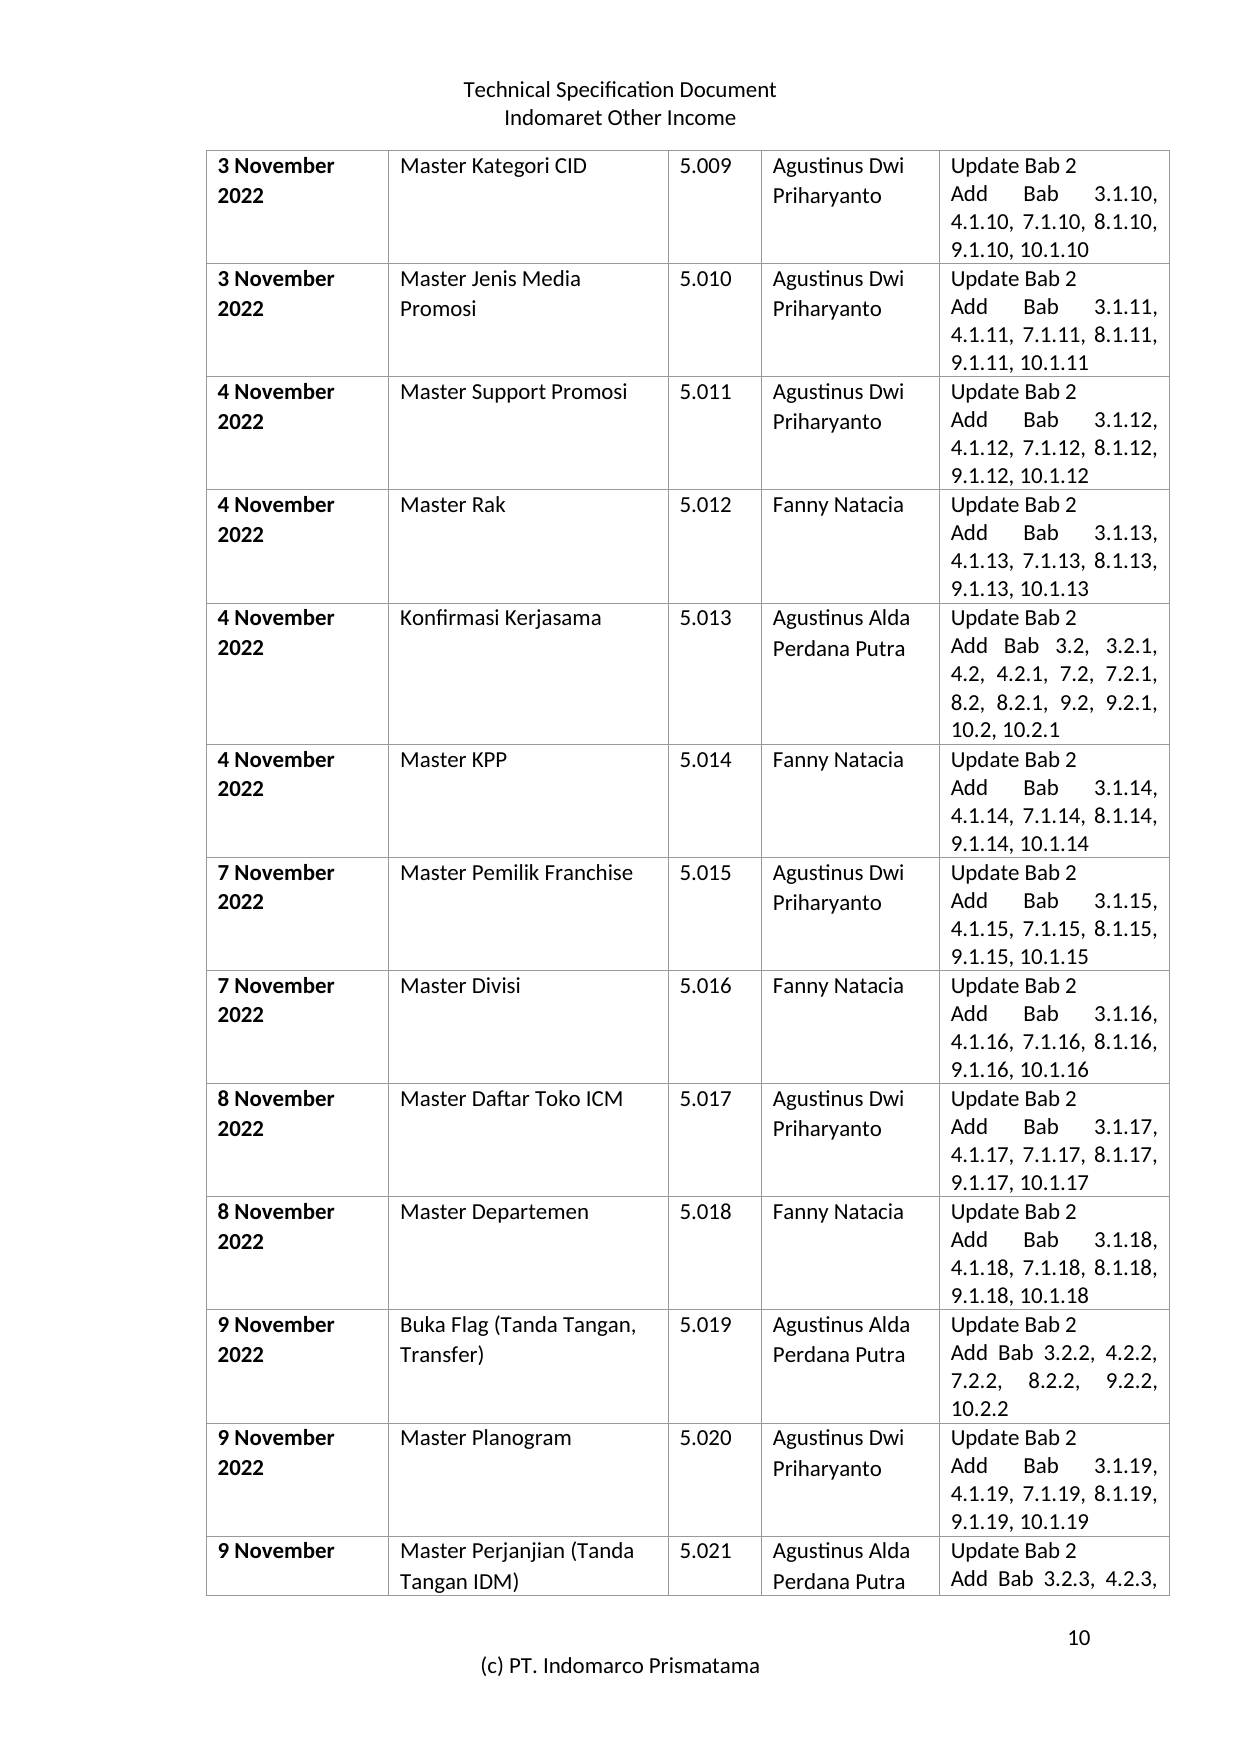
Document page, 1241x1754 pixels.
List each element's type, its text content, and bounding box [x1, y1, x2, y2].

table_cell 5.021 [669, 1537, 761, 1595]
table_cell Update Bab 2 Add Bab 3.2.2, 4.2.2, 7.2.2, 8.2.2, 9.2.2, 10.2.2 [940, 1310, 1169, 1422]
table_cell 5.013 [669, 604, 761, 744]
table_cell 5.012 [669, 490, 761, 602]
table_cell Konfirmasi Kerjasama [389, 604, 668, 744]
table_cell Update Bab 2 Add Bab 3.1.11, 4.1.11, 7.1.11, 8.1.11, 9.1.11, 10.1.11 [940, 264, 1169, 376]
table_cell 4 November 2022 [207, 604, 388, 744]
table_cell Update Bab 2 Add Bab 3.1.14, 4.1.14, 7.1.14, 8.1.14, 9.1.14, 10.1.14 [940, 745, 1169, 857]
table_cell 5.011 [669, 377, 761, 489]
table_cell Agustinus Alda Perdana Putra [762, 1310, 939, 1422]
table_cell 7 November 2022 [207, 971, 388, 1083]
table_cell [762, 1537, 939, 1595]
table_cell Agustinus Dwi Priharyanto [762, 1084, 939, 1196]
table_cell Fanny Natacia [762, 745, 939, 857]
table_cell 4 November 2022 [207, 745, 388, 857]
table_cell Update Bab 2 Add Bab 3.1.17, 4.1.17, 7.1.17, 8.1.17, 9.1.17, 10.1.17 [940, 1084, 1169, 1196]
table_cell 5.010 [669, 264, 761, 376]
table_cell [940, 1537, 1169, 1595]
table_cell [389, 1537, 668, 1595]
table_cell 5.015 [669, 858, 761, 970]
table_cell Fanny Natacia [762, 490, 939, 602]
table_cell Update Bab 2 Add Bab 3.1.12, 4.1.12, 7.1.12, 8.1.12, 9.1.12, 10.1.12 [940, 377, 1169, 489]
table_cell Update Bab 2 Add Bab 3.1.19, 4.1.19, 7.1.19, 8.1.19, 9.1.19, 10.1.19 [940, 1424, 1169, 1536]
table_cell Master Pemilik Franchise [389, 858, 668, 970]
table_cell 3 November 2022 [207, 264, 388, 376]
table_cell Agustinus Alda Perdana Putra [762, 604, 939, 744]
table_cell Fanny Natacia [762, 971, 939, 1083]
table_cell 5.016 [669, 971, 761, 1083]
table_cell 5.009 [669, 151, 761, 263]
table_cell 5.014 [669, 745, 761, 857]
table_cell Master Rak [389, 490, 668, 602]
table_cell Agustinus Dwi Priharyanto [762, 1424, 939, 1536]
table_cell Master Departemen [389, 1197, 668, 1309]
table_cell Master KPP [389, 745, 668, 857]
table_cell Master Kategori CID [389, 151, 668, 263]
table_cell Master Daftar Toko ICM [389, 1084, 668, 1196]
table_cell 8 November 2022 [207, 1197, 388, 1309]
table_cell Master Support Promosi [389, 377, 668, 489]
table_cell Agustinus Dwi Priharyanto [762, 858, 939, 970]
table_cell Update Bab 2 Add Bab 3.1.15, 4.1.15, 7.1.15, 8.1.15, 9.1.15, 10.1.15 [940, 858, 1169, 970]
table_cell 8 November 2022 [207, 1084, 388, 1196]
table_cell 9 November 2022 [207, 1424, 388, 1536]
table_cell Agustinus Dwi Priharyanto [762, 377, 939, 489]
table_cell 4 November 2022 [207, 490, 388, 602]
table_cell Buka Flag (Tanda Tangan, Transfer) [389, 1310, 668, 1422]
table_cell Master Divisi [389, 971, 668, 1083]
table_cell Update Bab 2 Add Bab 3.1.10, 4.1.10, 7.1.10, 8.1.10, 9.1.10, 10.1.10 [940, 151, 1169, 263]
table_cell 3 November 2022 [207, 151, 388, 263]
table_cell Fanny Natacia [762, 1197, 939, 1309]
table_cell Agustinus Dwi Priharyanto [762, 151, 939, 263]
table_cell 9 November 2022 [207, 1537, 388, 1595]
table_cell Update Bab 2 Add Bab 3.1.18, 4.1.18, 7.1.18, 8.1.18, 9.1.18, 10.1.18 [940, 1197, 1169, 1309]
table_cell Master Jenis Media Promosi [389, 264, 668, 376]
table_cell 9 November 2022 [207, 1310, 388, 1422]
table_cell Update Bab 2 Add Bab 3.1.16, 4.1.16, 7.1.16, 8.1.16, 9.1.16, 10.1.16 [940, 971, 1169, 1083]
table_cell 5.018 [669, 1197, 761, 1309]
table_cell 7 November 2022 [207, 858, 388, 970]
table_cell 5.019 [669, 1310, 761, 1422]
table_cell Update Bab 2 Add Bab 3.1.13, 4.1.13, 7.1.13, 8.1.13, 9.1.13, 10.1.13 [940, 490, 1169, 602]
table_cell Master Planogram [389, 1424, 668, 1536]
table_cell Agustinus Dwi Priharyanto [762, 264, 939, 376]
table_cell 5.017 [669, 1084, 761, 1196]
table_cell Update Bab 2 Add Bab 3.2, 3.2.1, 4.2, 4.2.1, 7.2, 7.2.1, 8.2, 8.2.1, 9.2, 9.2.1, 10.2, 10.2.1 [940, 604, 1169, 744]
table_cell 4 November 2022 [207, 377, 388, 489]
table_cell 5.020 [669, 1424, 761, 1536]
